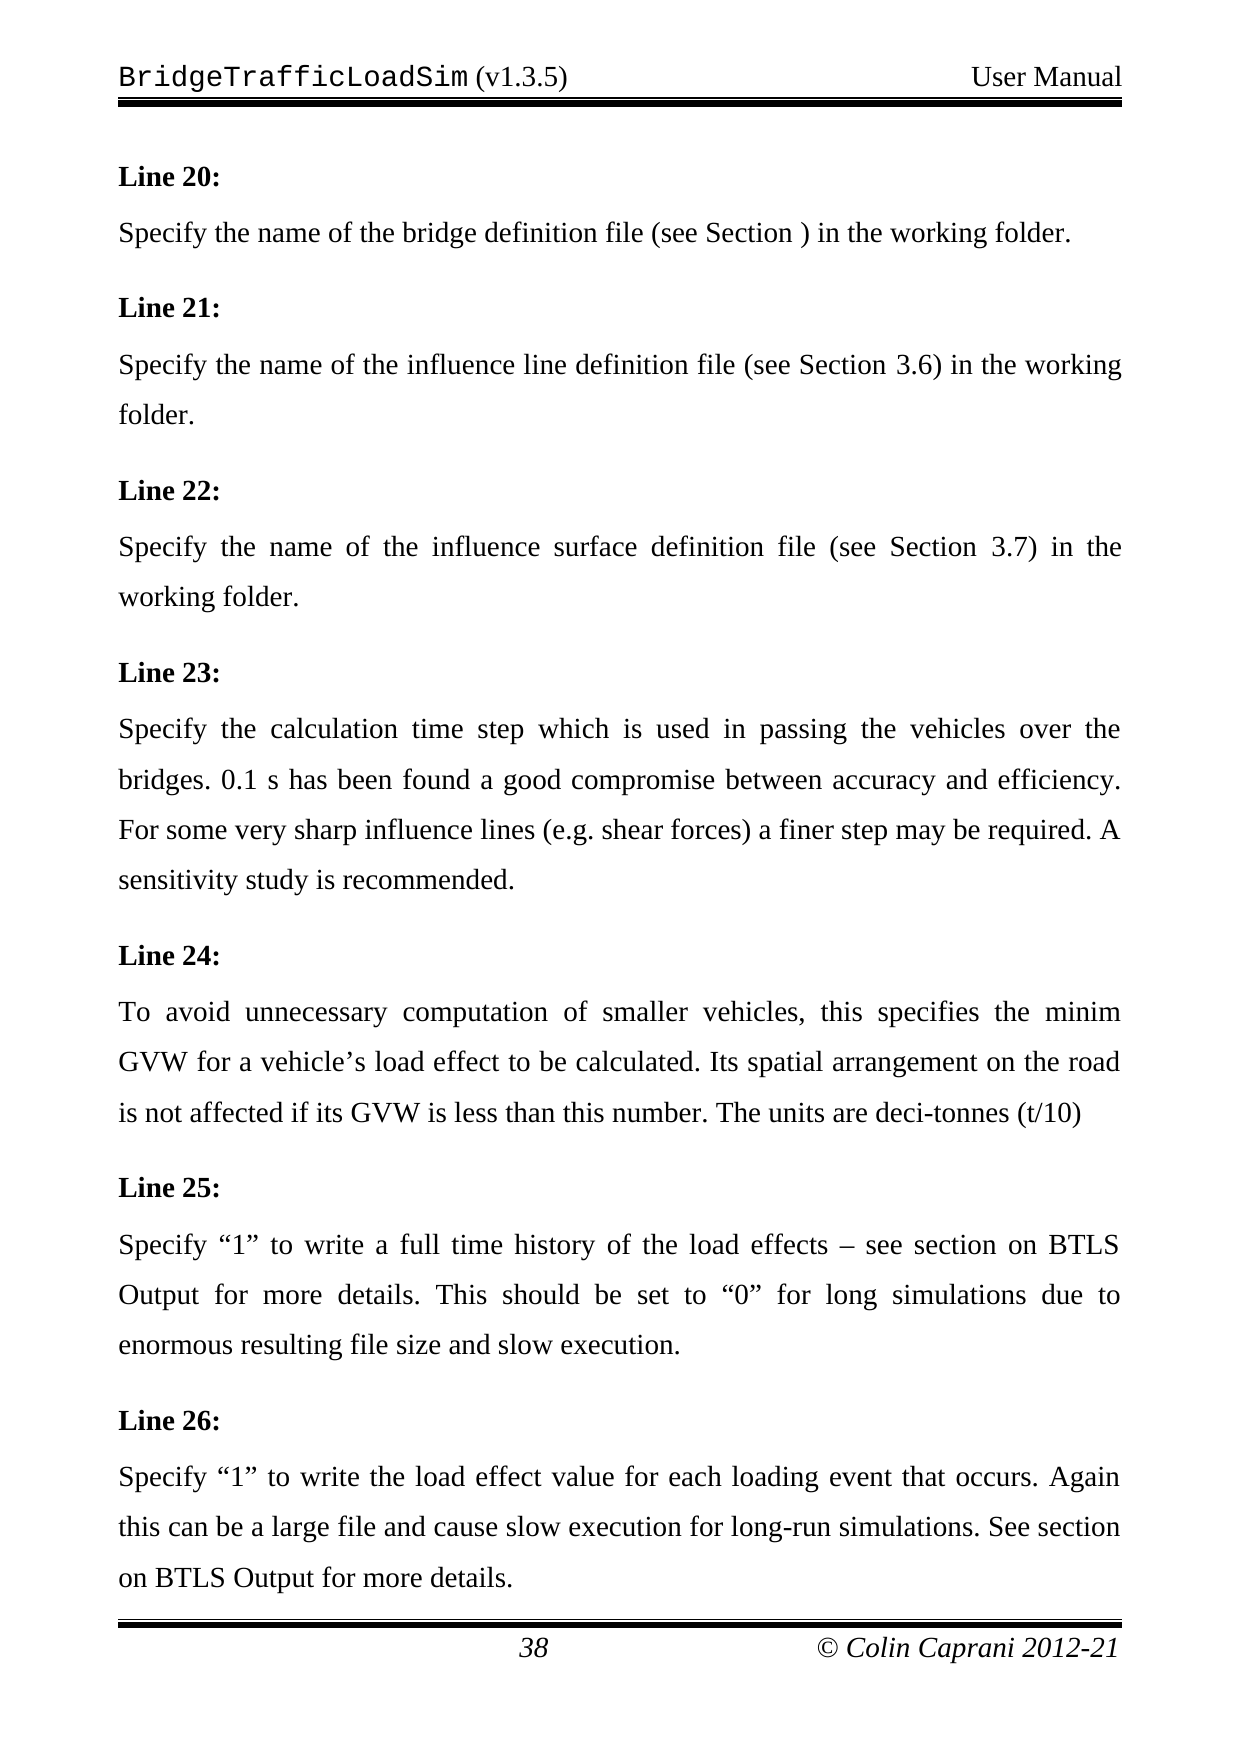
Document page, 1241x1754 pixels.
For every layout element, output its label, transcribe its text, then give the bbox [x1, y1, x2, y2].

text Specify the calculation time step which is used in passing the vehicles over the bridges. 0.1 s has been found a good compromise between accuracy and efficiency. For some very sharp influence lines (e.g. shear forces) a finer step may be required. A sensitivity study is recommended. [118, 711, 1122, 896]
subtitle Line 25: [118, 1170, 1122, 1204]
text Specify the name of the influence line definition file (see Section 3.6) in the working folder. [118, 347, 1122, 431]
text Specify “1” to write a full time history of the load effects – see section on BTLS Output for more details. This should be set to “0” for long simulations due to enormous resulting file size and slow execution. [118, 1227, 1122, 1361]
subtitle Line 22: [118, 473, 1122, 506]
text Specify the name of the influence surface definition file (see Section 3.7) in the working folder. [118, 529, 1122, 613]
text Specify “1” to write the load effect value for each loading event that occurs. Again this can be a large file and cause slow execution for long-run simulations. See section on BTLS Output for more details. [118, 1459, 1122, 1593]
text Specify the name of the bridge definition file (see Section 0) in the working folder. [118, 215, 1122, 249]
subtitle Line 24: [118, 938, 1122, 971]
subtitle Line 21: [118, 291, 1122, 324]
subtitle Line 20: [118, 159, 1122, 192]
subtitle Line 23: [118, 655, 1122, 688]
subtitle Line 26: [118, 1403, 1122, 1436]
text To avoid unnecessary computation of smaller vehicles, this specifies the minim GVW for a vehicle’s load effect to be calculated. Its spatial arrangement on the road is not affected if its GVW is less than this number. The units are deci-tonnes (t/10) [118, 994, 1122, 1128]
